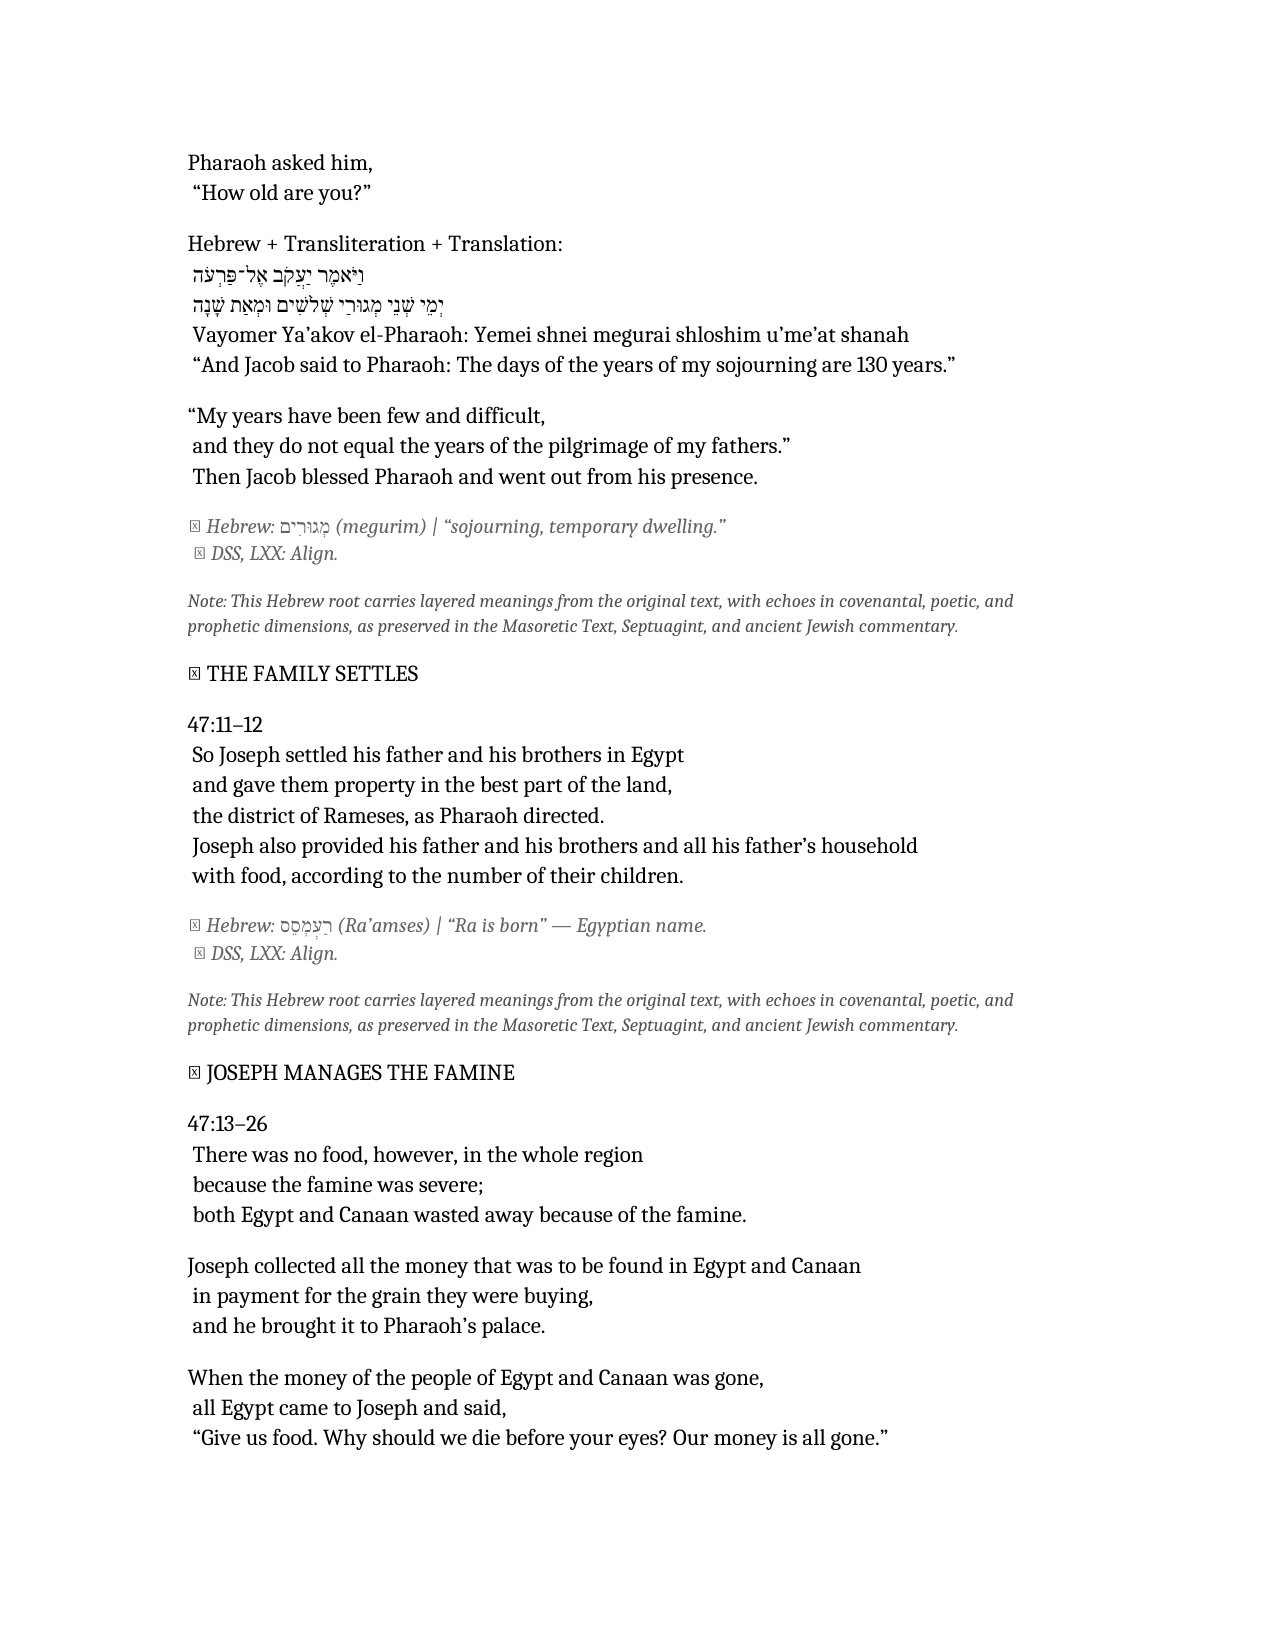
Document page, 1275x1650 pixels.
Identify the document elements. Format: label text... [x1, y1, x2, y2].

text Note: This Hebrew root carries layered meanings from the original text, with echoes in covenantal, poetic, and prophetic dimensions, as preserved in the Masoretic Text, Septuagint, and ancient Jewish commentary. [187, 990, 1087, 1036]
text Pharaoh asked him, “How old are you?” [187, 150, 1087, 207]
text ✅ Hebrew: רַעְמְסֵס (Ra’amses) | “Ra is born” — Egyptian name. ✅ DSS, LXX: Align. [187, 914, 1087, 965]
text 47:11–12 So Joseph settled his father and his brothers in Egypt and gave them property in the best part of the land, the district of Rameses, as Pharaoh directed. Joseph also provided his father and his brothers and all his father’s household with food, according to the number of their children. [187, 712, 1087, 889]
text Hebrew + Transliteration + Translation: וַיֹּאמֶר יַעֲקֹב אֶל־פַּרְעֹה יְמֵי שְׁנֵי מְגוּרַי שְׁלֹשִׁים וּמְאַת שָׁנָה Vayomer Ya’akov el-Pharaoh: Yemei shnei megurai shloshim u’me’at shanah “And Jacob said to Pharaoh: The days of the years of my sojourning are 130 years.” [187, 231, 1087, 378]
text 47:13–26 There was no food, however, in the whole region because the famine was severe; both Egypt and Canaan wasted away because of the famine. [187, 1111, 1087, 1228]
text When the money of the people of Egypt and Canaan was gone, all Egypt came to Joseph and said, “Give us food. Why should we die before your eyes? Our money is all gone.” [187, 1364, 1087, 1451]
text Joseph collected all the money that was to be found in Egypt and Canaan in payment for the grain they were buying, and he brought it to Pharaoh’s palace. [187, 1253, 1087, 1340]
text “My years have been few and difficult, and they do not equal the years of the pilgrimage of my fathers.” Then Jacob blessed Pharaoh and went out from his presence. [187, 403, 1087, 490]
text Note: This Hebrew root carries layered meanings from the original text, with echoes in covenantal, poetic, and prophetic dimensions, as preserved in the Masoretic Text, Septuagint, and ancient Jewish commentary. [187, 590, 1087, 637]
text 📜 THE FAMILY SETTLES [187, 661, 1087, 687]
text 📜 JOSEPH MANAGES THE FAMINE [187, 1060, 1087, 1087]
text ✅ Hebrew: מְגוּרִים (megurim) | “sojourning, temporary dwelling.” ✅ DSS, LXX: Align. [187, 514, 1087, 566]
